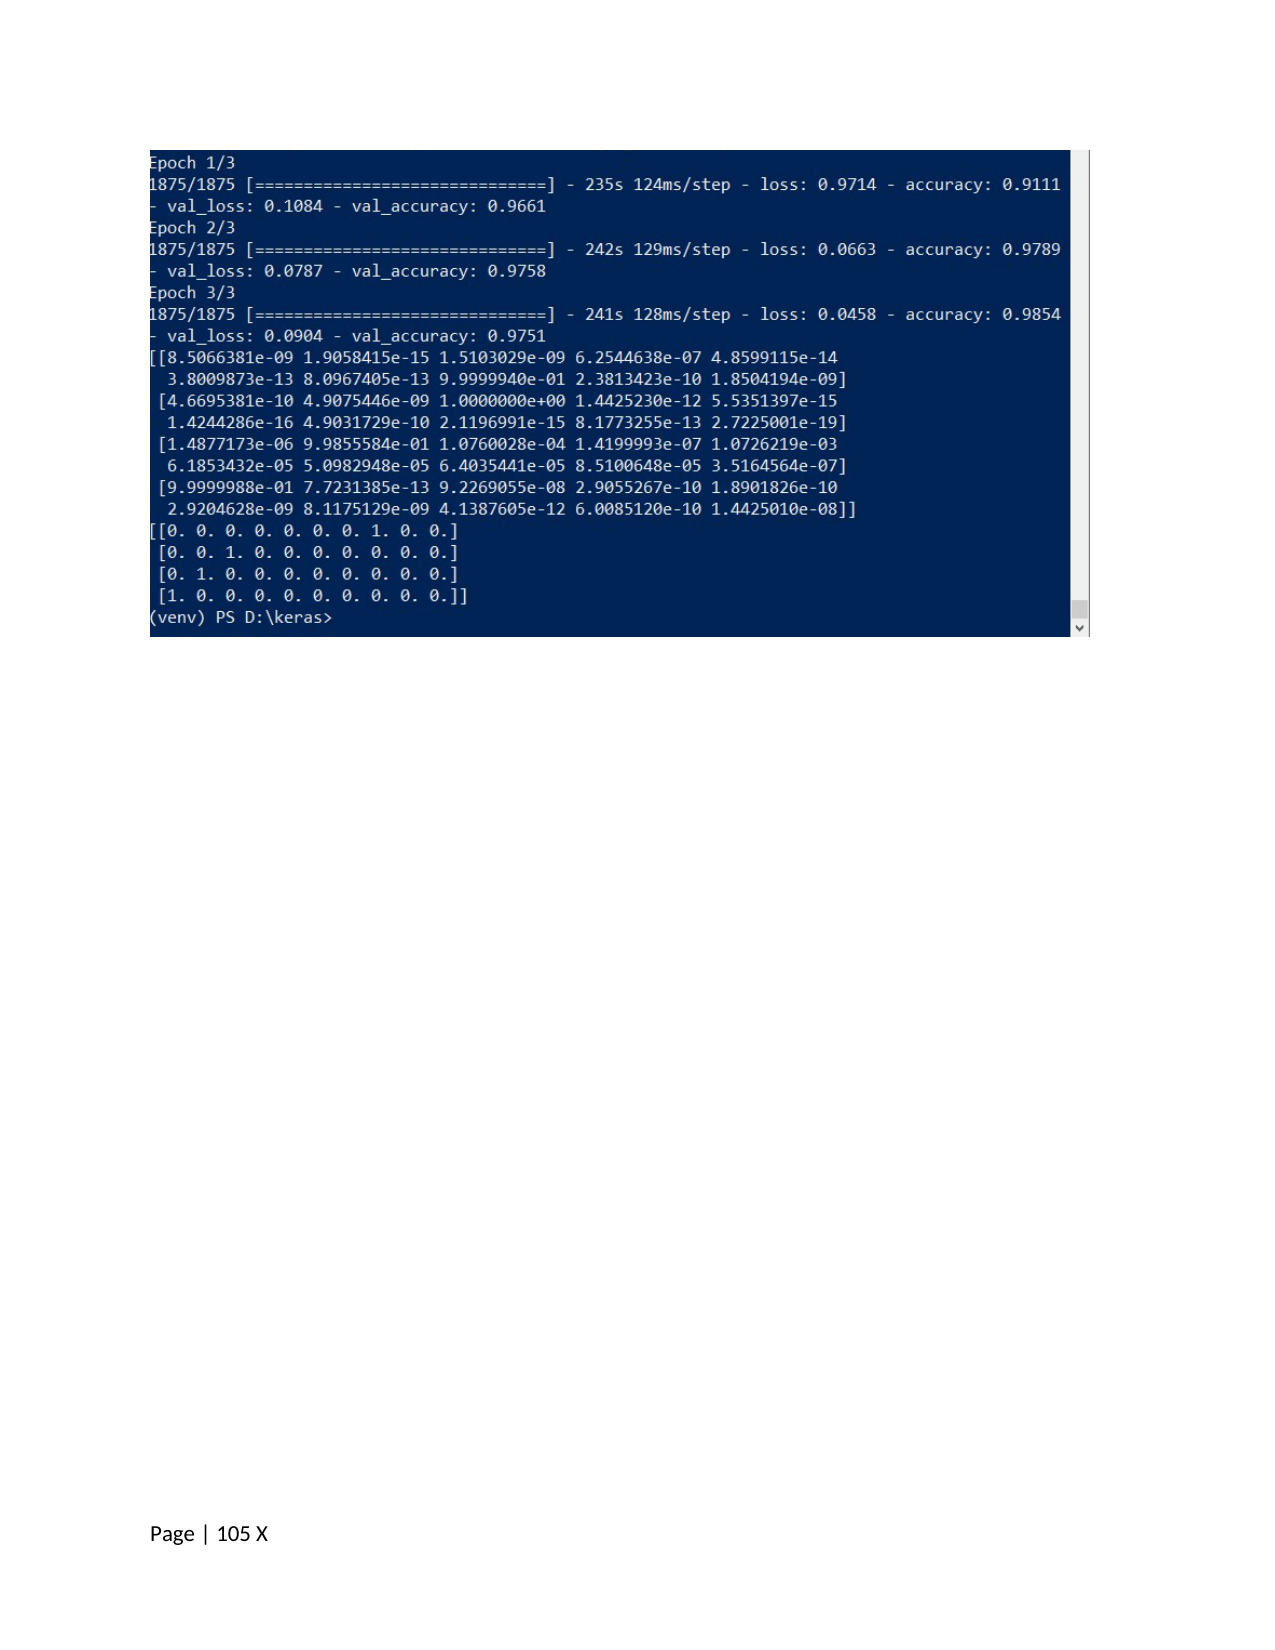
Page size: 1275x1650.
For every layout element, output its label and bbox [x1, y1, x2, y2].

picture [150, 150, 1091, 637]
